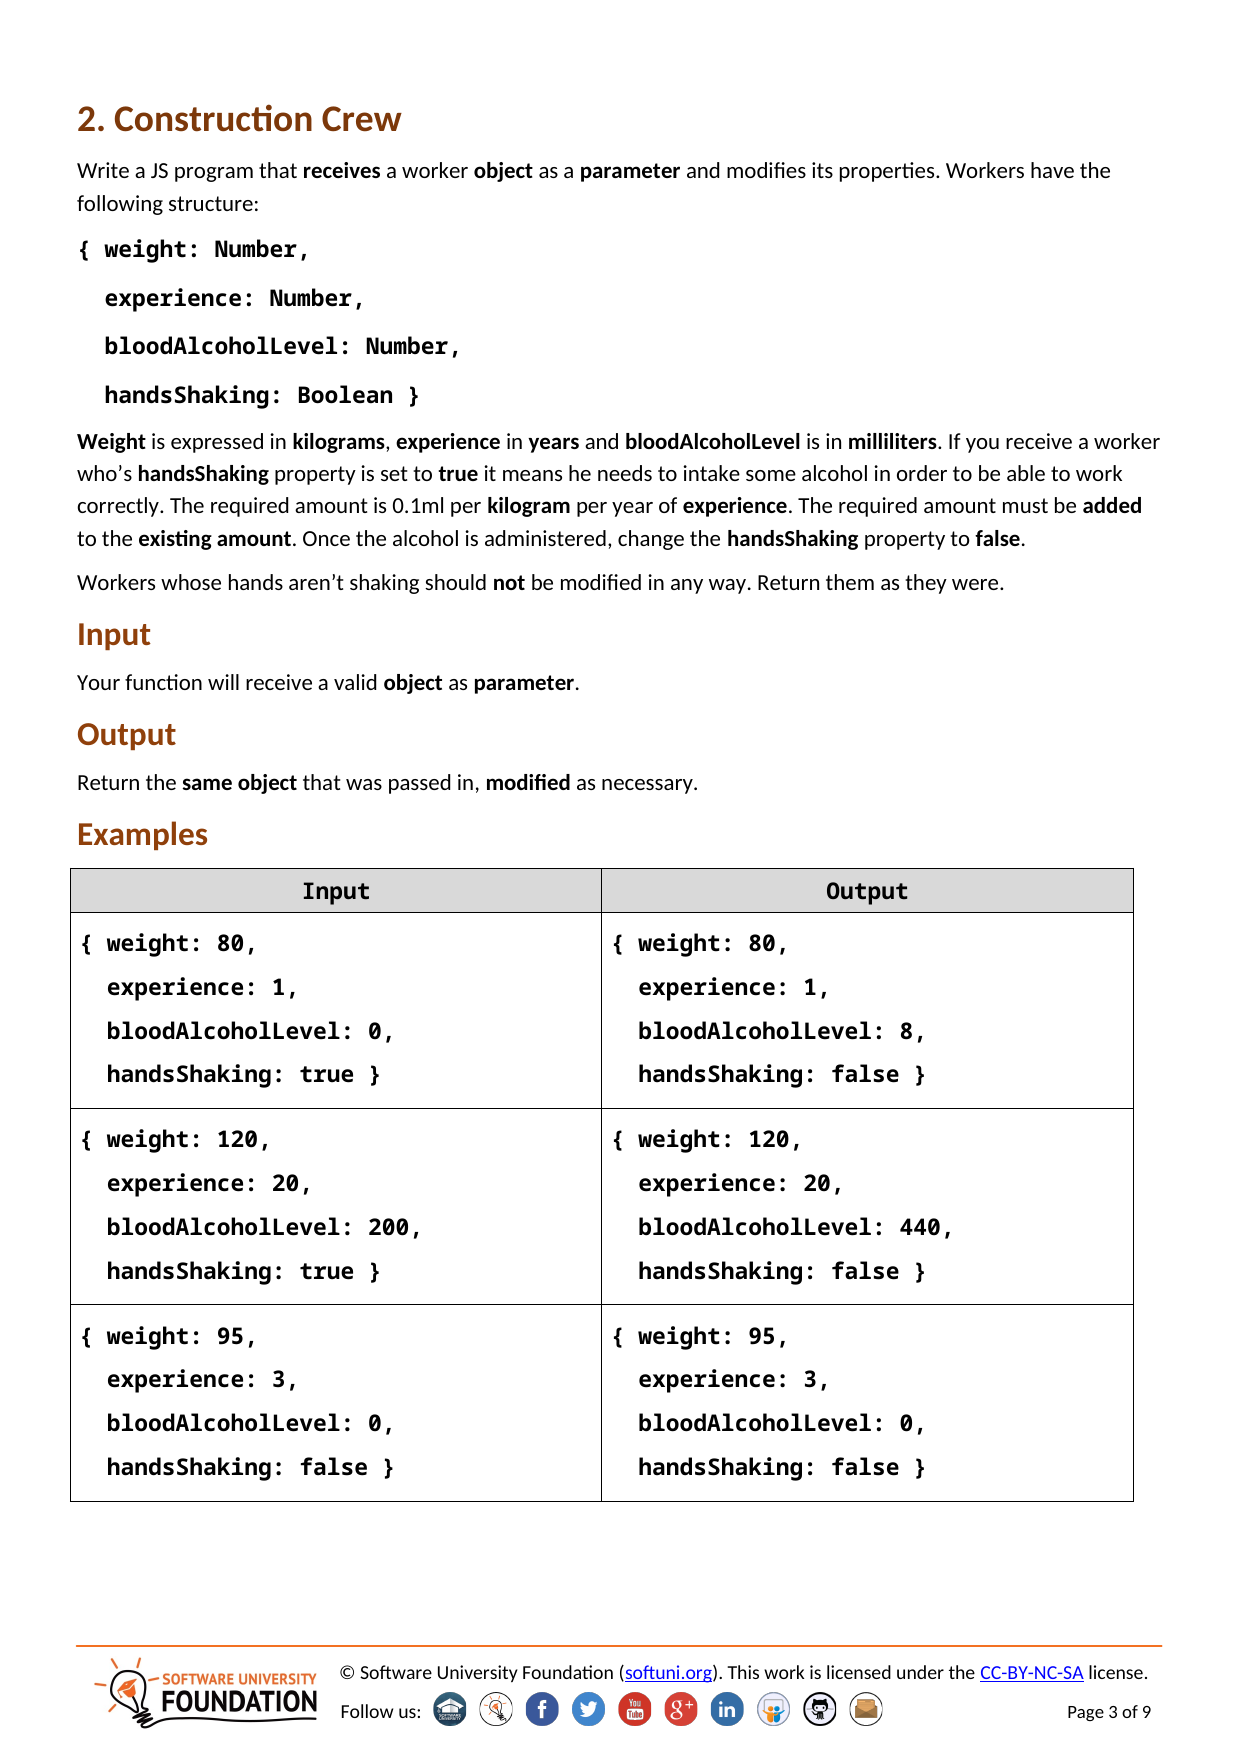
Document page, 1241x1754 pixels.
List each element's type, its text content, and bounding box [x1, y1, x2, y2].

subtitle Construction Crew [77, 95, 1163, 141]
picture [525, 1692, 559, 1726]
table_cell { weight: 95, experience: 3, bloodAlcoholLevel: 0, handsShaking: false } [71, 1305, 601, 1501]
table_cell { weight: 120, experience: 20, bloodAlcoholLevel: 440, handsShaking: false } [602, 1109, 1133, 1304]
table_cell { weight: 95, experience: 3, bloodAlcoholLevel: 0, handsShaking: false } [602, 1305, 1133, 1501]
table_cell { weight: 120, experience: 20, bloodAlcoholLevel: 200, handsShaking: true } [71, 1109, 601, 1304]
text Workers whose hands aren’t shaking should not be modified in any way. Return them as they were. [77, 568, 1163, 596]
text { weight: Number, [77, 233, 1163, 264]
picture [803, 1692, 837, 1726]
subtitle Output [77, 713, 1163, 753]
text Return the same object that was passed in, modified as necessary. [77, 768, 1163, 796]
picture [479, 1692, 513, 1726]
picture [710, 1692, 744, 1726]
text Your function will receive a valid object as parameter. [77, 668, 1163, 696]
table_header Input [71, 869, 601, 912]
picture [664, 1692, 698, 1726]
subtitle Input [77, 613, 1163, 654]
text Write a JS program that receives a worker object as a parameter and modifies its properties. Workers have the following structure: [77, 156, 1163, 217]
picture [849, 1692, 883, 1726]
text experience: Number, [77, 282, 1163, 313]
picture [618, 1692, 652, 1726]
picture [93, 1656, 317, 1729]
table_cell { weight: 80, experience: 1, bloodAlcoholLevel: 8, handsShaking: false } [602, 913, 1133, 1108]
picture [757, 1692, 790, 1726]
picture [572, 1692, 605, 1726]
text bloodAlcoholLevel: Number, [77, 330, 1163, 361]
text Weight is expressed in kilograms, experience in years and bloodAlcoholLevel is in milliliters. If you receive a worker who’s handsShaking property is set to true it means he needs to intake some alcohol in order to be able to work correctly. The required amount is 0.1ml per kilogram per year of experience. The required amount must be added to the existing amount. Once the alcohol is administered, change the handsShaking property to false. [77, 427, 1163, 552]
table_header Output [602, 869, 1133, 912]
text handsShaking: Boolean } [77, 379, 1163, 410]
picture [433, 1692, 467, 1726]
subtitle Examples [77, 813, 1163, 853]
table_cell { weight: 80, experience: 1, bloodAlcoholLevel: 0, handsShaking: true } [71, 913, 601, 1108]
